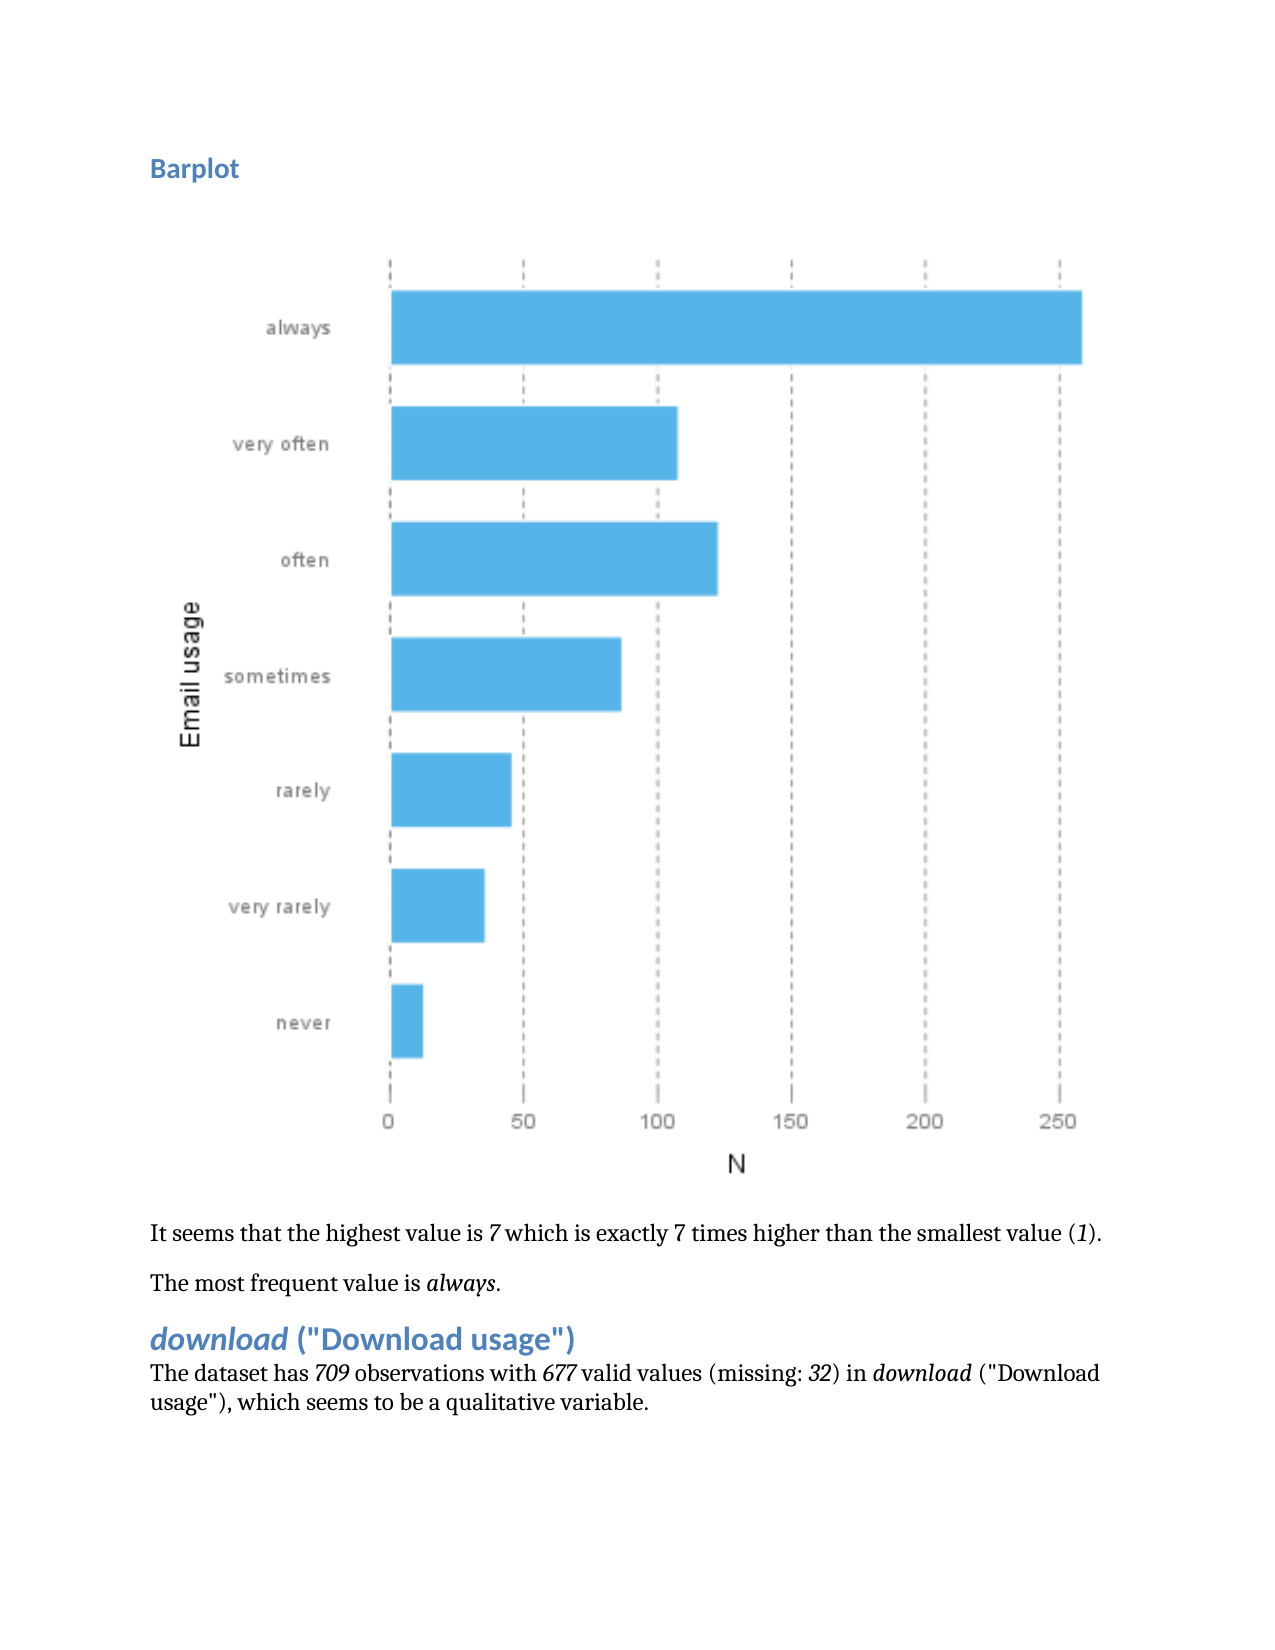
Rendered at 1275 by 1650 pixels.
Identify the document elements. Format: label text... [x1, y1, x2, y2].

subtitle download ("Download usage") [150, 1318, 1125, 1359]
picture [168, 185, 1182, 1199]
text It seems that the highest value is 7 which is exactly 7 times higher than the smallest value (1). [150, 1219, 1125, 1248]
subtitle Barplot [150, 150, 1125, 186]
text The most frequent value is always. [150, 1268, 1125, 1297]
text The dataset has 709 observations with 677 valid values (missing: 32) in download ("Download usage"), which seems to be a qualitative variable. [150, 1359, 1125, 1416]
